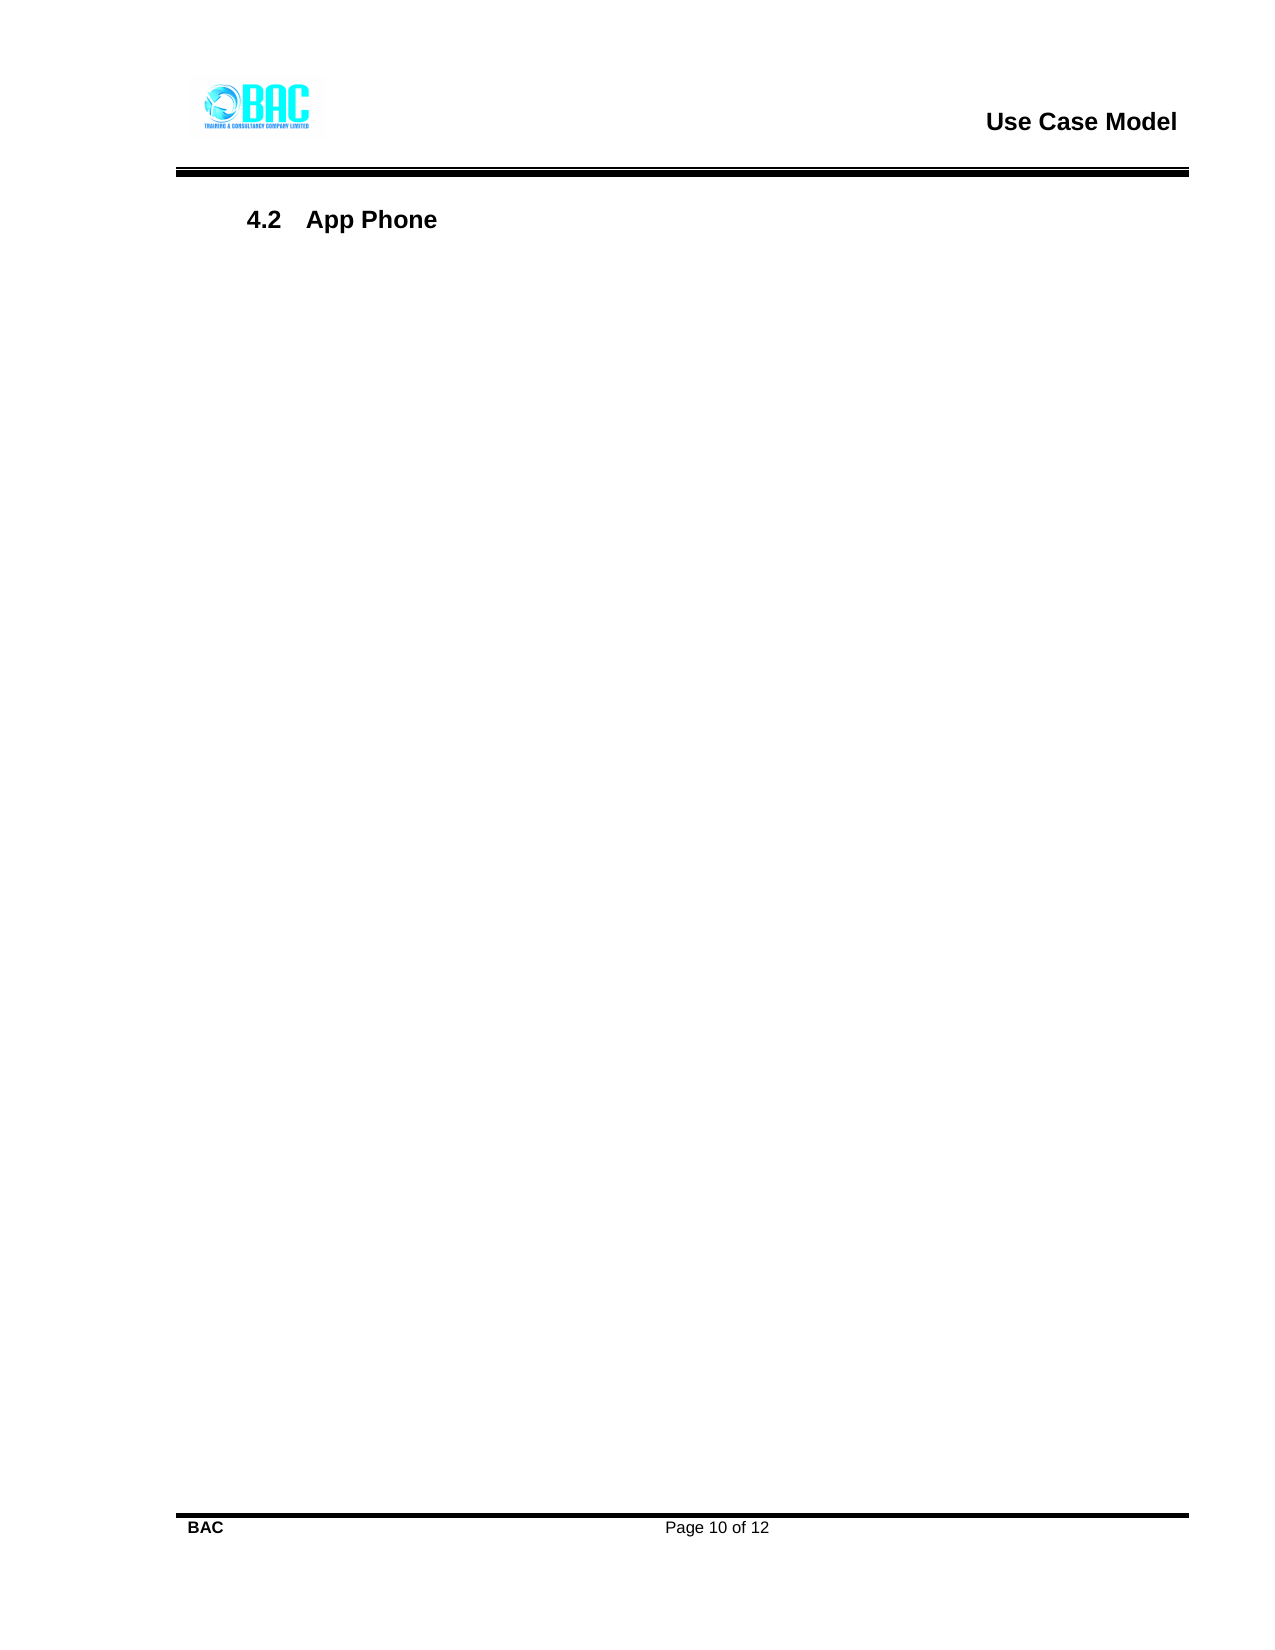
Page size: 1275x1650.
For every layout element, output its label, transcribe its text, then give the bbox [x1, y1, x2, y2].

subtitle App Phone [247, 205, 1087, 234]
picture [187, 75, 326, 139]
